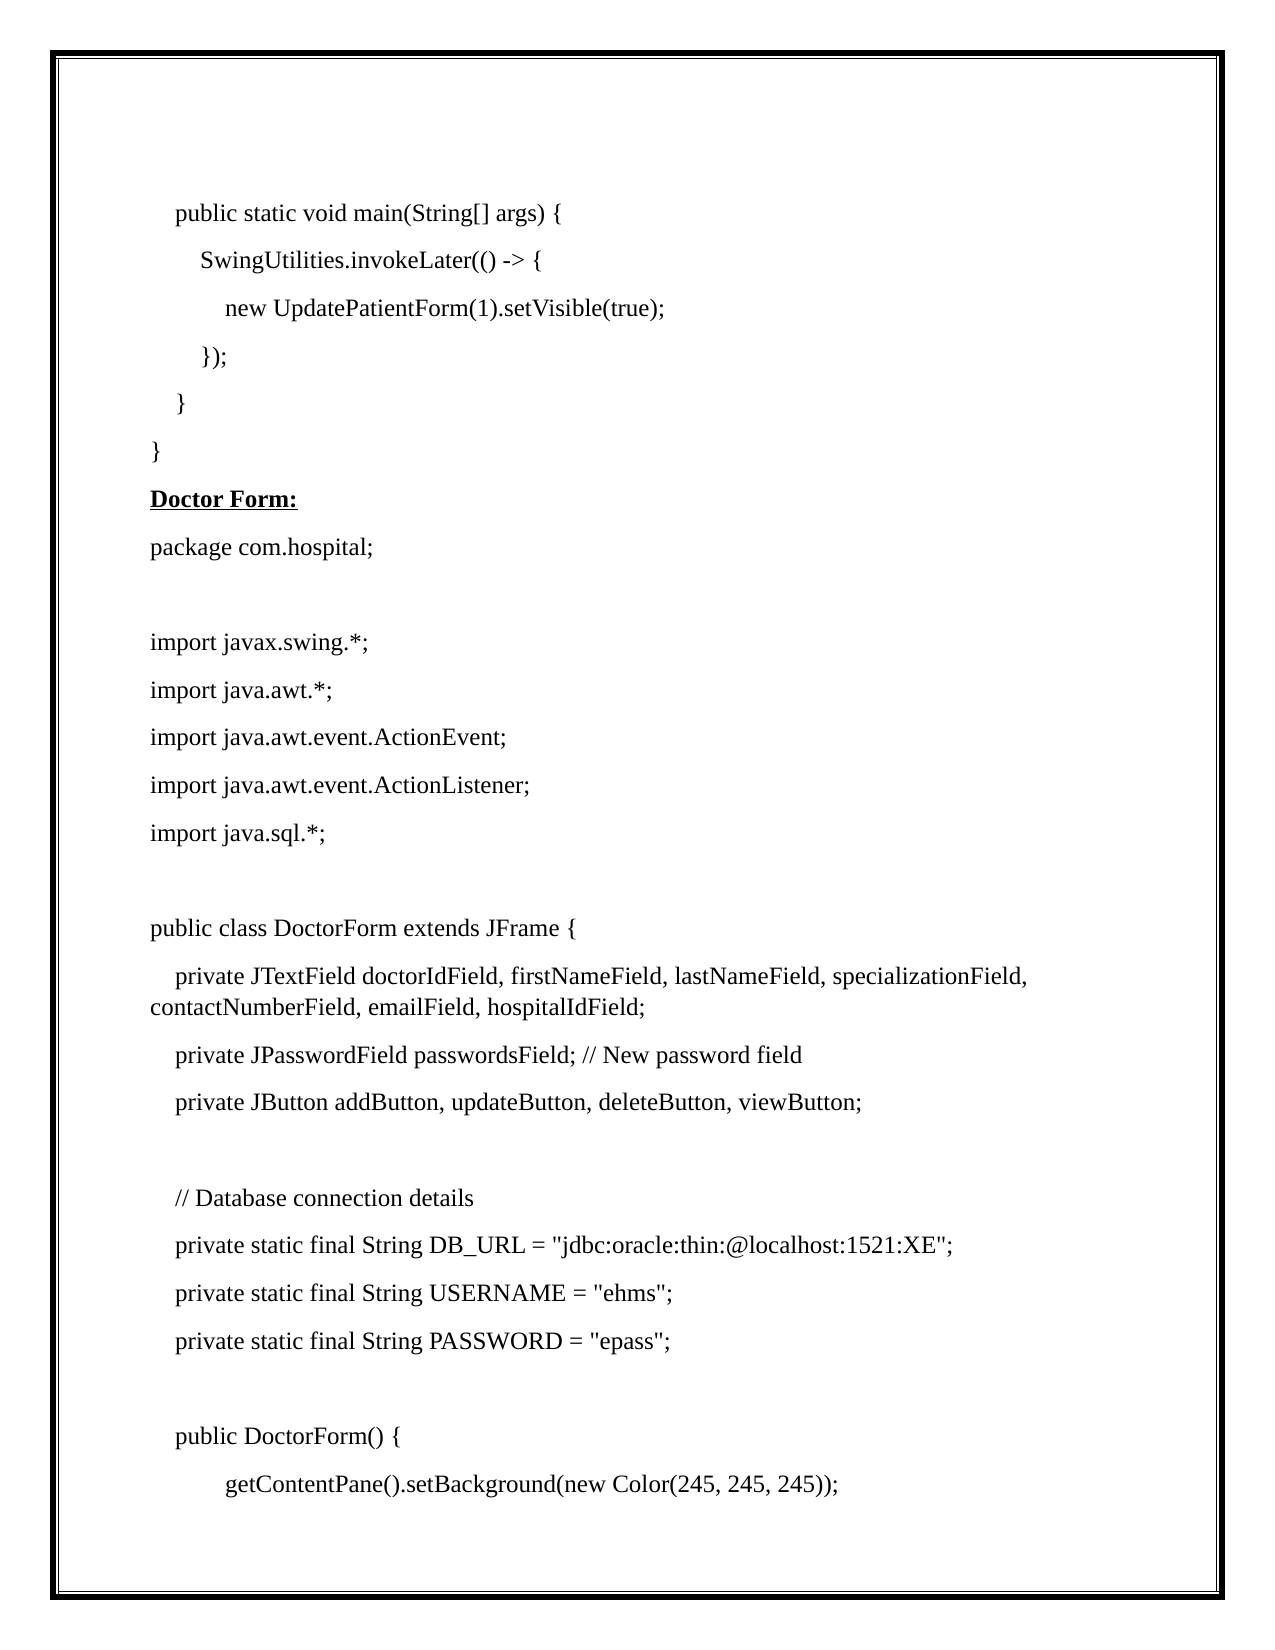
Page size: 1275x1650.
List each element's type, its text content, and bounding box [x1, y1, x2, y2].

text }); [150, 341, 1125, 369]
text public class DoctorForm extends JFrame { [150, 913, 1125, 942]
text private static final String DB_URL = "jdbc:oracle:thin:@localhost:1521:XE"; [150, 1231, 1125, 1259]
text private static final String USERNAME = "ehms"; [150, 1278, 1125, 1307]
text getContentPane().setBackground(new Color(245, 245, 245)); [150, 1469, 1125, 1498]
text Doctor Form: [150, 484, 1125, 513]
text SwingUtilities.invokeLater(() -> { [150, 245, 1125, 274]
text import java.awt.event.ActionEvent; [150, 722, 1125, 751]
text // Database connection details [150, 1183, 1125, 1212]
text package com.hospital; [150, 532, 1125, 560]
text public static void main(String[] args) { [150, 198, 1125, 226]
text private JTextField doctorIdField, firstNameField, lastNameField, specializationField, contactNumberField, emailField, hospitalIdField; [150, 961, 1125, 1021]
text } [150, 436, 1125, 465]
text private static final String PASSWORD = "epass"; [150, 1326, 1125, 1355]
text private JButton addButton, updateButton, deleteButton, viewButton; [150, 1087, 1125, 1116]
text import java.awt.event.ActionListener; [150, 770, 1125, 799]
text import java.sql.*; [150, 818, 1125, 847]
text private JPasswordField passwordsField; // New password field [150, 1040, 1125, 1068]
text public DoctorForm() { [150, 1421, 1125, 1450]
text } [150, 388, 1125, 417]
text import java.awt.*; [150, 675, 1125, 703]
text import javax.swing.*; [150, 627, 1125, 656]
text new UpdatePatientForm(1).setVisible(true); [150, 293, 1125, 322]
